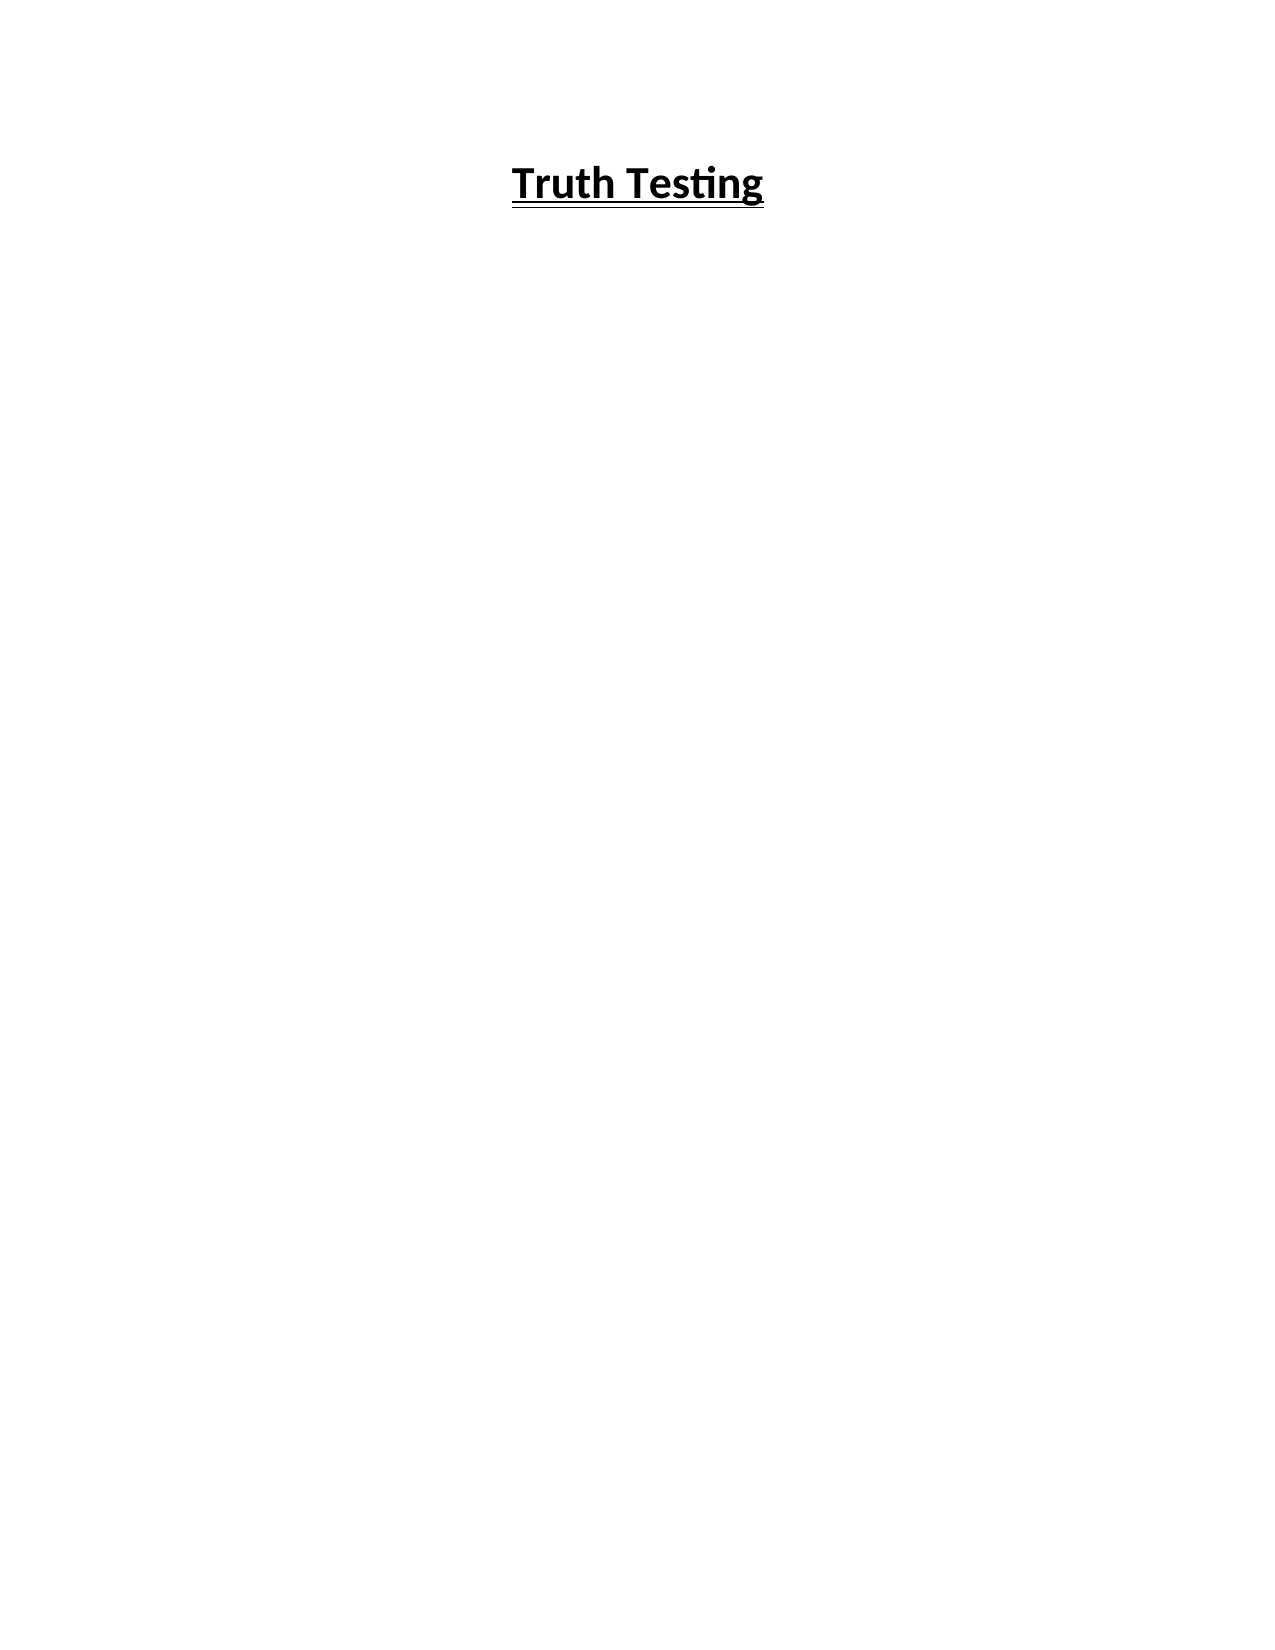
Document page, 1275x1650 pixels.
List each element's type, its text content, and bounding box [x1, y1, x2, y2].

subtitle Truth Testing [150, 154, 1125, 210]
